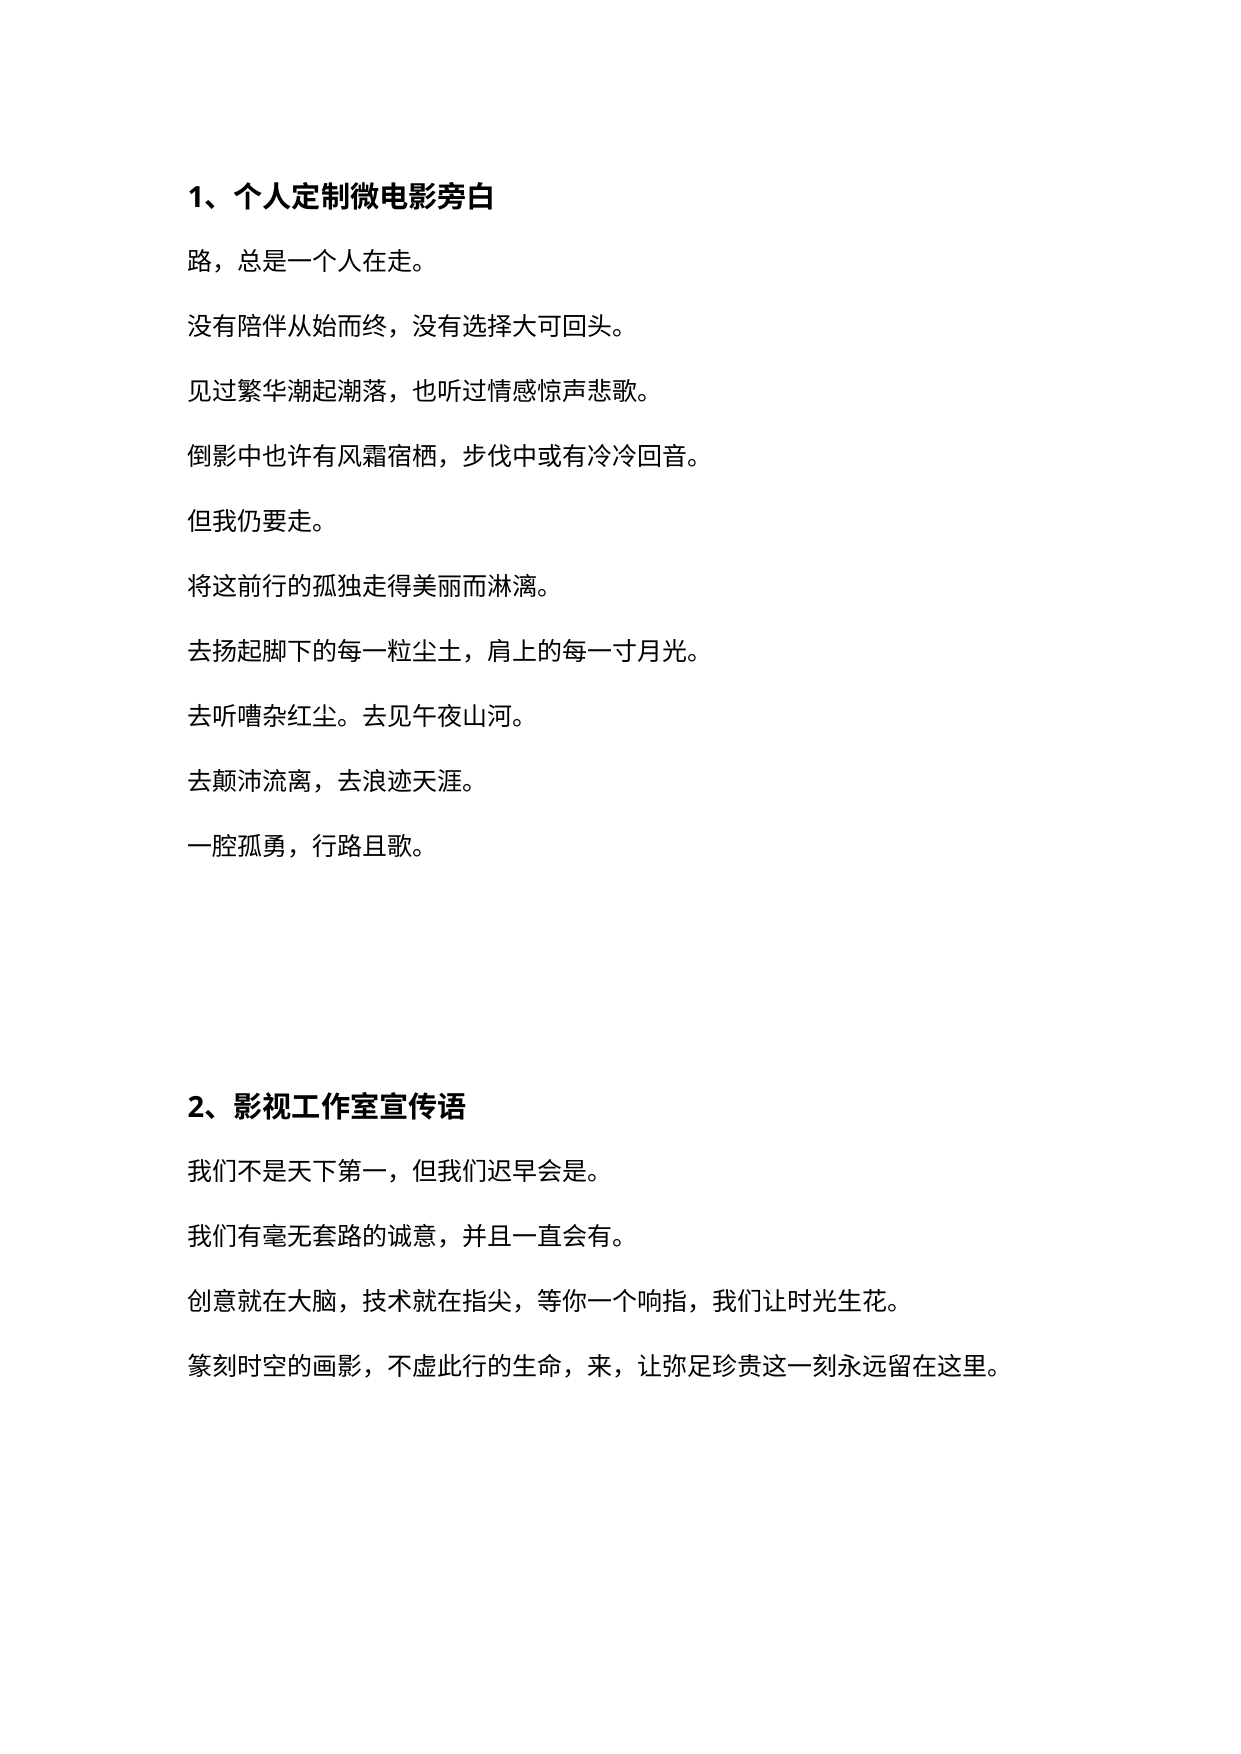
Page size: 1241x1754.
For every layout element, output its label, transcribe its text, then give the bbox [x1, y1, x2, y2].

text 我们不是天下第一，但我们迟早会是。 我们有毫无套路的诚意，并且一直会有。 创意就在大脑，技术就在指尖，等你一个响指，我们让时光生花。 篆刻时空的画影，不虚此行的生命，来，让弥足珍贵这一刻永远留在这里。 [187, 1137, 1053, 1429]
text 2、影视工作室宣传语 [187, 1072, 1053, 1137]
text 路，总是一个人在走。 没有陪伴从始而终，没有选择大可回头。 见过繁华潮起潮落，也听过情感惊声悲歌。 倒影中也许有风霜宿栖，步伐中或有冷冷回音。 但我仍要走。 将这前行的孤独走得美丽而淋漓。 去扬起脚下的每一粒尘土，肩上的每一寸月光。 去听嘈杂红尘。去见午夜山河。 去颠沛流离，去浪迹天涯。 一腔孤勇，行路且歌。 [187, 227, 1053, 877]
text 1、个人定制微电影旁白 [187, 162, 1053, 227]
